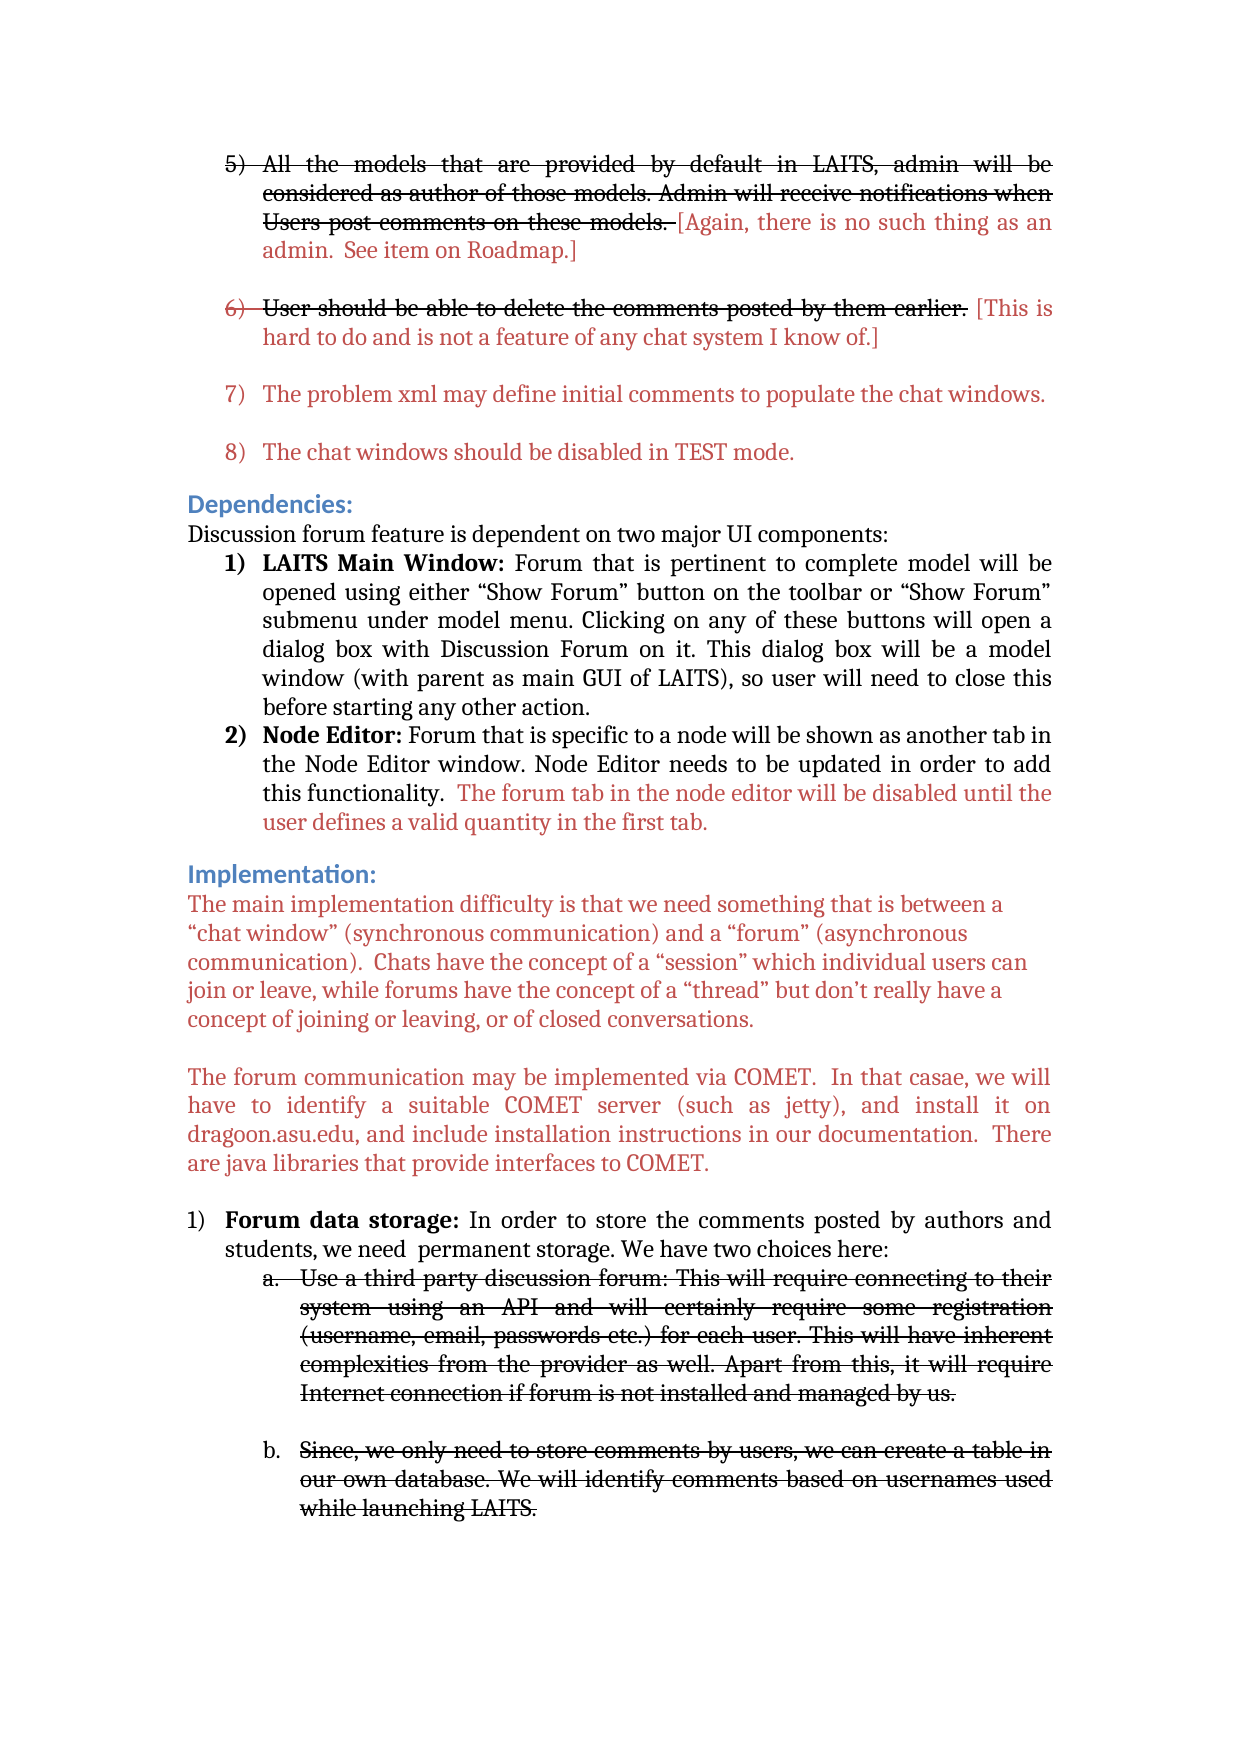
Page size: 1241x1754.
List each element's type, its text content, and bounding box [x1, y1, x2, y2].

list User should be able to delete the comments posted by them earlier. [This is hard to do and is not a feature of any chat system I know of.] [225, 294, 1053, 351]
list Since, we only need to store comments by users, we can create a table in our own database. We will identify comments based on usernames used while launching LAITS. [262, 1436, 1053, 1523]
subtitle Implementation: [187, 857, 1053, 890]
list The chat windows should be disabled in TEST mode. [225, 437, 1053, 466]
list Use a third party discussion forum: This will require connecting to their system using an API and will certainly require some registration (username, email, passwords etc.) for each user. This will have inherent complexities from the provider as well. Apart from this, it will require Internet connection if forum is not installed and managed by us. [262, 1264, 1053, 1408]
text The main implementation difficulty is that we need something that is between a “chat window” (synchronous communication) and a “forum” (asynchronous communication). Chats have the concept of a “session” which individual users can join or leave, while forums have the concept of a “thread” but don’t really have a concept of joining or leaving, or of closed conversations. [187, 890, 1053, 1034]
list All the models that are provided by default in LAITS, admin will be considered as author of those models. Admin will receive notifications when Users post comments on these models. [Again, there is no such thing as an admin. See item on Roadmap.] [225, 166, 1053, 265]
list The problem xml may define initial comments to populate the chat windows. [225, 380, 1053, 409]
text The forum communication may be implemented via COMET. In that casae, we will have to identify a suitable COMET server (such as jetty), and install it on dragoon.asu.edu, and include installation instructions in our documentation. There are java libraries that provide interfaces to COMET. [187, 1063, 1053, 1178]
list Forum data storage: In order to store the comments posted by authors and students, we need permanent storage. We have two choices here: [187, 1206, 1053, 1264]
subtitle Dependencies: [187, 487, 1053, 520]
list Node Editor: Forum that is specific to a node will be shown as another tab in the Node Editor window. Node Editor needs to be updated in order to add this functionality. The forum tab in the node editor will be disabled until the user defines a valid quantity in the first tab. [225, 721, 1053, 836]
text Discussion forum feature is dependent on two major UI components: [187, 520, 1053, 549]
list LAITS Main Window: Forum that is pertinent to complete model will be opened using either “Show Forum” button on the toolbar or “Show Forum” submenu under model menu. Clicking on any of these buttons will open a dialog box with Discussion Forum on it. This dialog box will be a model window (with parent as main GUI of LAITS), so user will need to close this before starting any other action. [225, 549, 1053, 721]
